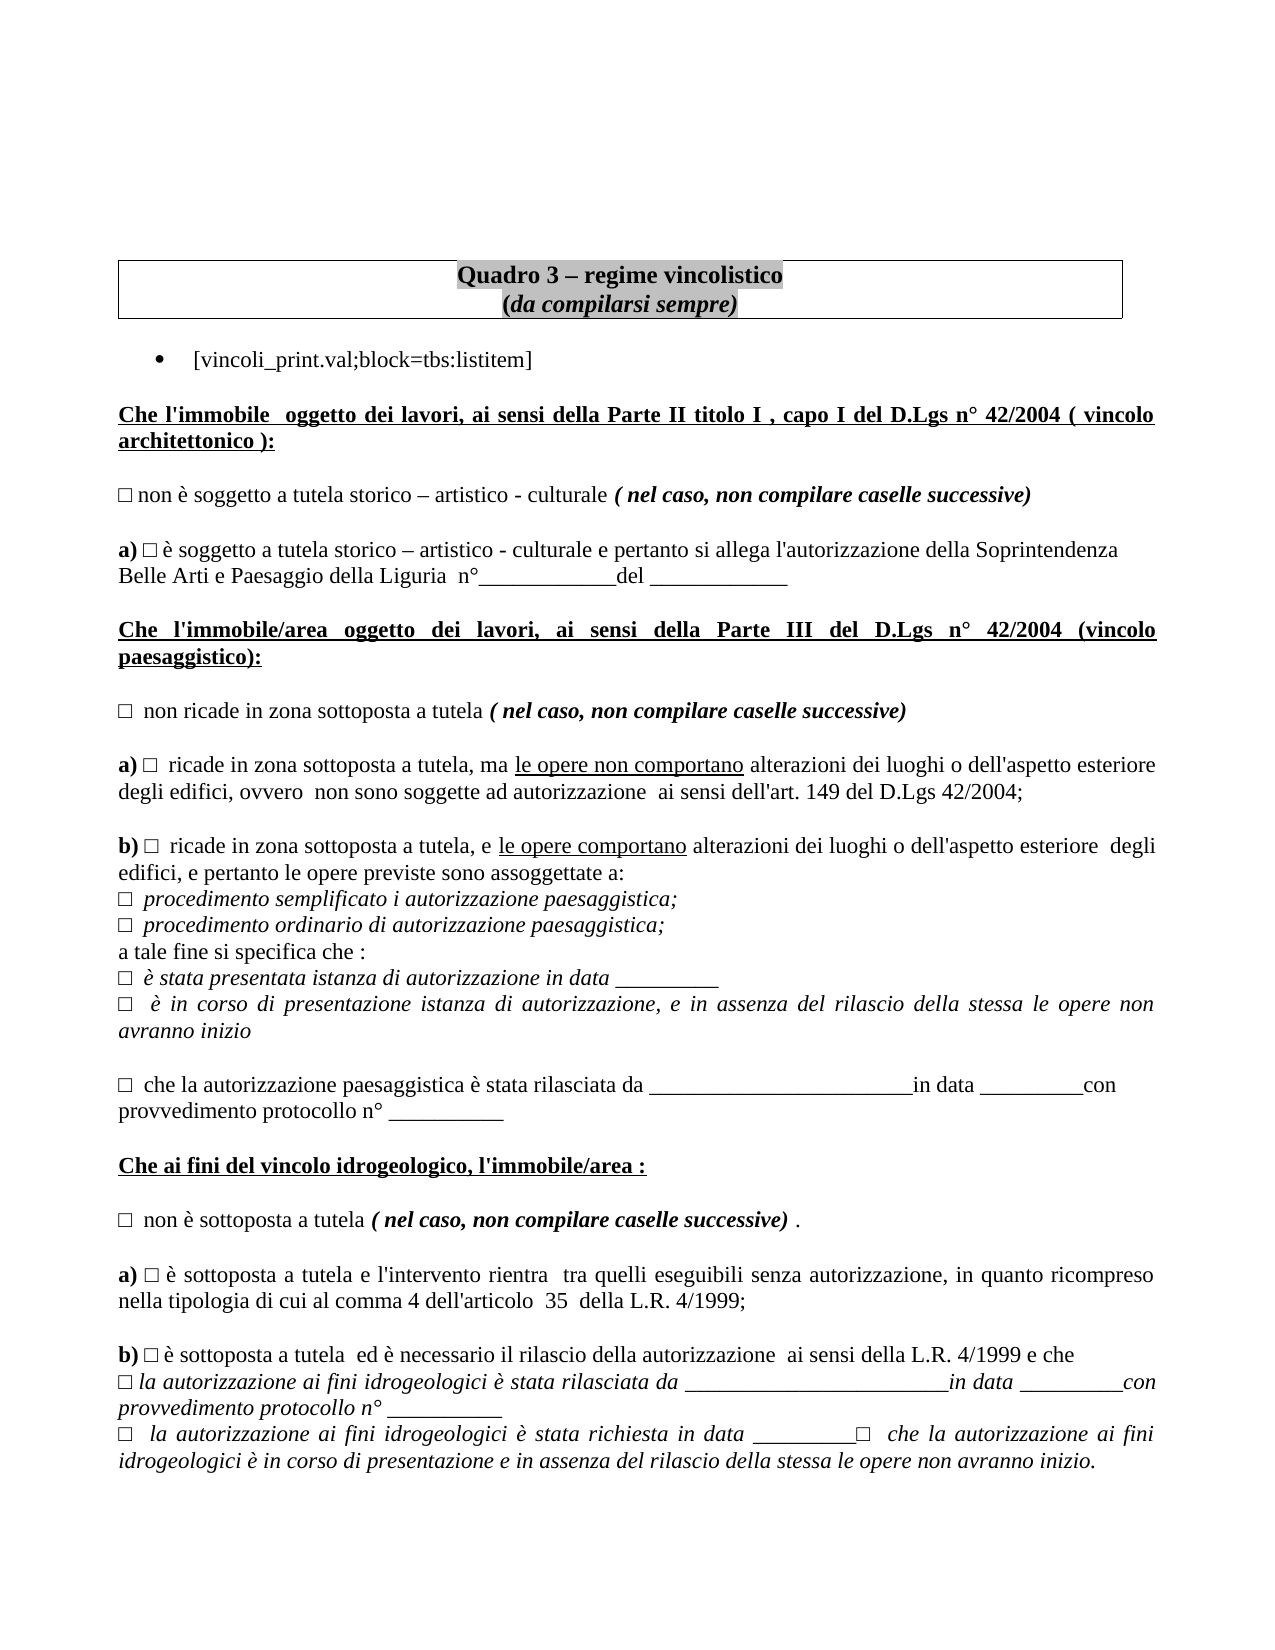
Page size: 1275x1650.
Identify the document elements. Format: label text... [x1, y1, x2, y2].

text □ è stata presentata istanza di autorizzazione in data _________ [118, 964, 1157, 990]
text □ non ricade in zona sottoposta a tutela ( nel caso, non compilare caselle successive) [118, 697, 1157, 723]
table_header Quadro 3 – regime vincolistico (da compilarsi sempre) [738, 261, 1122, 318]
text Che l'immobile oggetto dei lavori, ai sensi della Parte II titolo I , capo I del D.Lgs n° 42/2004 ( vincolo architettonico ): [118, 401, 1157, 453]
text □ è in corso di presentazione istanza di autorizzazione, e in assenza del rilascio della stessa le opere non avranno inizio [118, 990, 1157, 1043]
text b) □ è sottoposta a tutela ed è necessario il rilascio della autorizzazione ai sensi della L.R. 4/1999 e che [118, 1341, 1157, 1368]
text □ la autorizzazione ai fini idrogeologici è stata rilasciata da _______________________in data _________con provvedimento protocollo n° __________ [118, 1368, 1157, 1420]
text a) □ è sottoposta a tutela e l'intervento rientra tra quelli eseguibili senza autorizzazione, in quanto ricompreso nella tipologia di cui al comma 4 dell'articolo 35 della L.R. 4/1999; [118, 1261, 1157, 1313]
text □ la autorizzazione ai fini idrogeologici è stata richiesta in data _________□ che la autorizzazione ai fini idrogeologici è in corso di presentazione e in assenza del rilascio della stessa le opere non avranno inizio. [118, 1420, 1157, 1473]
text Che l'immobile/area oggetto dei lavori, ai sensi della Parte III del D.Lgs n° 42/2004 (vincolo paesaggistico): [118, 641, 1157, 669]
text □ non è sottoposta a tutela ( nel caso, non compilare caselle successive) . [118, 1206, 1157, 1233]
text b) □ ricade in zona sottoposta a tutela, e le opere comportano alterazioni dei luoghi o dell'aspetto esteriore degli edifici, e pertanto le opere previste sono assoggettate a: [118, 832, 1157, 885]
table_header Quadro 3 – regime vincolistico (da compilarsi sempre) [119, 261, 502, 318]
text □ procedimento ordinario di autorizzazione paesaggistica; [118, 911, 1157, 938]
text a tale fine si specifica che : [118, 938, 1157, 964]
text □ che la autorizzazione paesaggistica è stata rilasciata da _______________________in data _________con provvedimento protocollo n° __________ [118, 1071, 1157, 1124]
text a) □ ricade in zona sottoposta a tutela, ma le opere non comportano alterazioni dei luoghi o dell'aspetto esteriore degli edifici, ovvero non sono soggette ad autorizzazione ai sensi dell'art. 149 del D.Lgs 42/2004; [118, 752, 1157, 804]
text Che ai fini del vincolo idrogeologico, l'immobile/area : [118, 1152, 1157, 1178]
text □ non è soggetto a tutela storico – artistico - culturale ( nel caso, non compilare caselle successive) [118, 481, 1157, 508]
list [vincoli_print.val;block=tbs:listitem] [156, 346, 1157, 373]
text Che l'immobile/area oggetto dei lavori, ai sensi della Parte III del D.Lgs n° 42/2004 (vincolo paesaggistico): [118, 616, 1157, 639]
text □ procedimento semplificato i autorizzazione paesaggistica; [118, 885, 1157, 911]
text a) □ è soggetto a tutela storico – artistico - culturale e pertanto si allega l'autorizzazione della Soprintendenza Belle Arti e Paesaggio della Liguria n°____________del ____________ [118, 536, 1157, 588]
